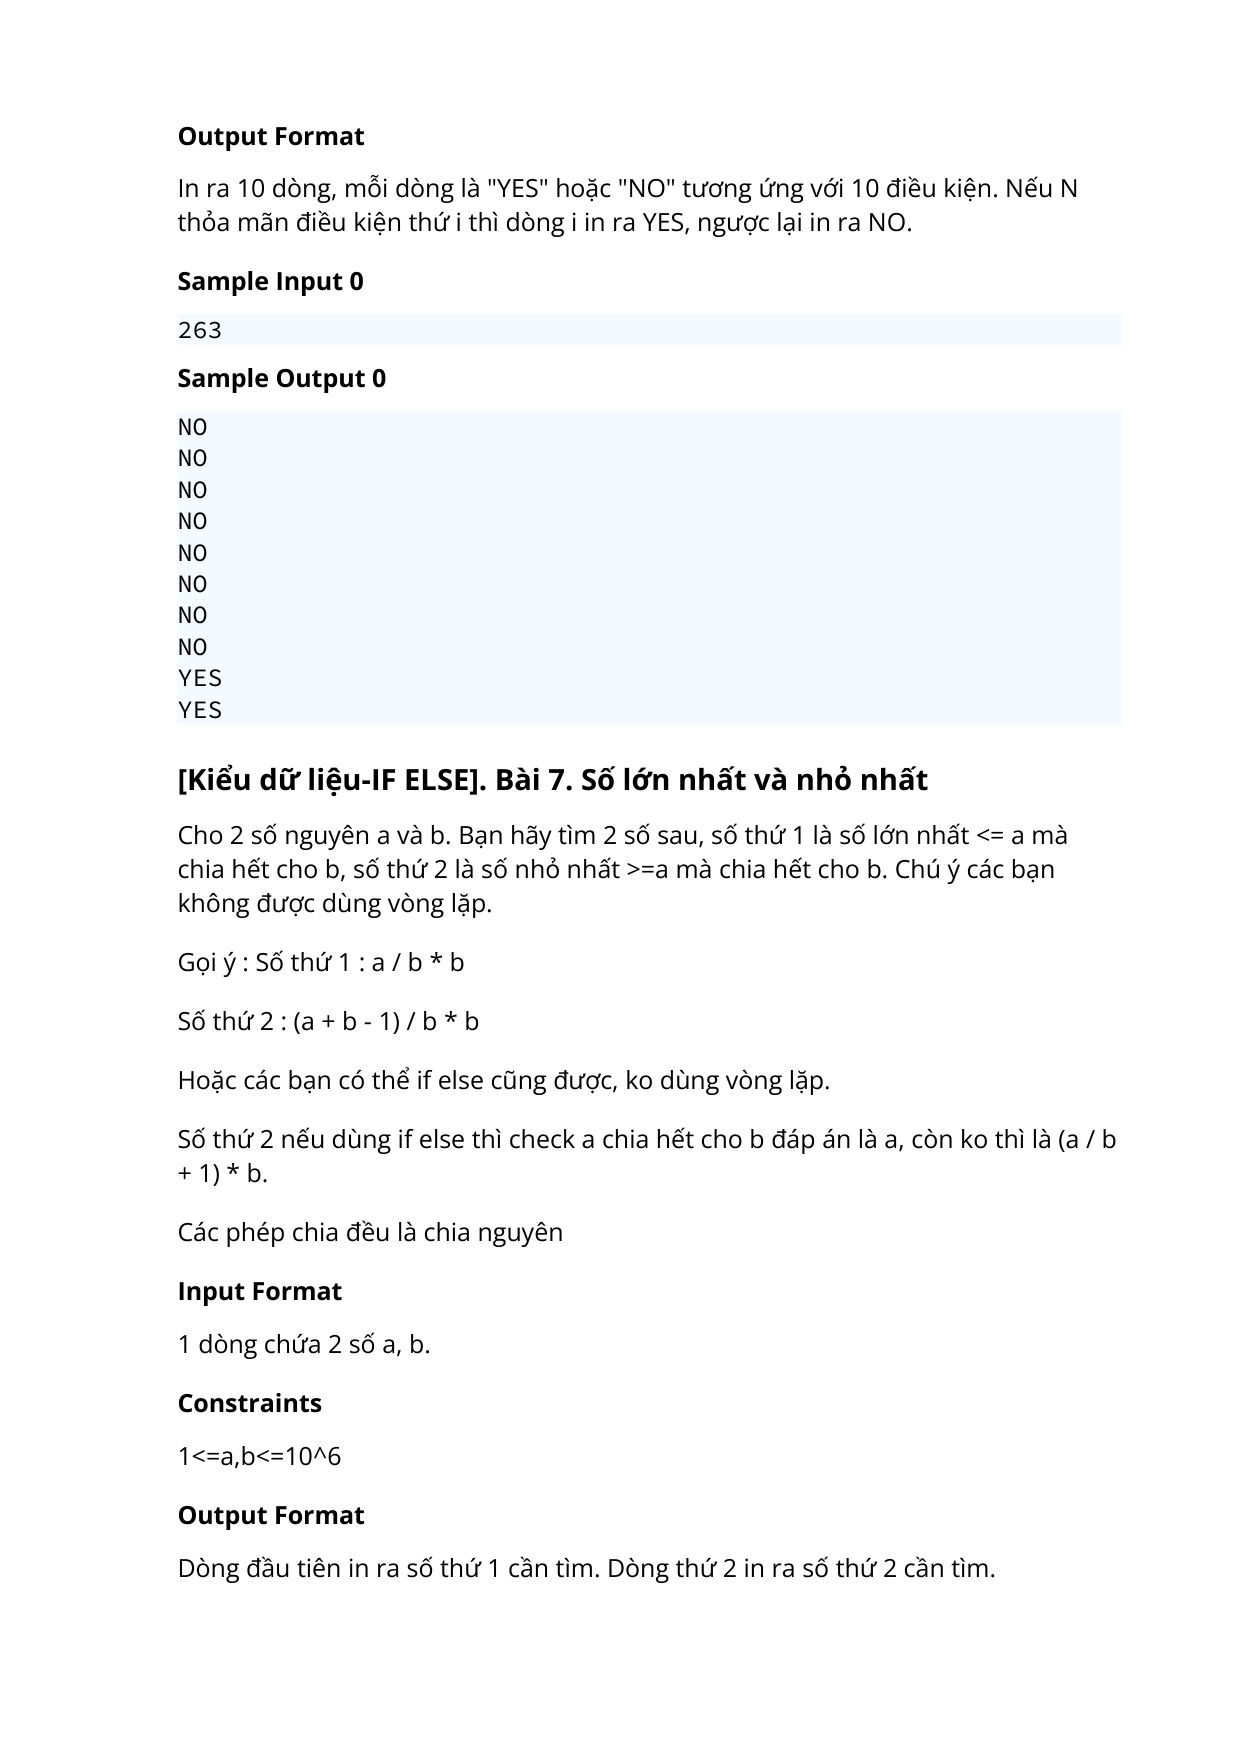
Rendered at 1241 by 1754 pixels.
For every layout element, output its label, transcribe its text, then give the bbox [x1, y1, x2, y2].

text Output Format [177, 1498, 1122, 1532]
text Input Format [177, 1274, 1122, 1308]
text In ra 10 dòng, mỗi dòng là "YES" hoặc "NO" tương ứng với 10 điều kiện. Nếu N thỏa mãn điều kiện thứ i thì dòng i in ra YES, ngược lại in ra NO. [177, 171, 1122, 239]
text YES [177, 662, 1122, 694]
text Sample Input 0 [177, 264, 1122, 298]
text NO [177, 473, 1122, 505]
text NO [177, 568, 1122, 599]
text NO [177, 536, 1122, 568]
text [Kiểu dữ liệu-IF ELSE]. Bài 7. Số lớn nhất và nhỏ nhất [177, 759, 1122, 798]
text 263 [177, 314, 1122, 345]
text Dòng đầu tiên in ra số thứ 1 cần tìm. Dòng thứ 2 in ra số thứ 2 cần tìm. [177, 1550, 1122, 1584]
text NO [177, 599, 1122, 631]
text Số thứ 2 : (a + b - 1) / b * b [177, 1003, 1122, 1038]
text NO [177, 505, 1122, 536]
text NO [177, 631, 1122, 662]
text NO [177, 411, 1122, 442]
text YES [177, 694, 1122, 725]
text Sample Output 0 [177, 361, 1122, 395]
text 1<=a,b<=10^6 [177, 1438, 1122, 1473]
text NO [177, 442, 1122, 473]
text Hoặc các bạn có thể if else cũng được, ko dùng vòng lặp. [177, 1063, 1122, 1097]
text Output Format [177, 118, 1122, 152]
text Constraints [177, 1386, 1122, 1420]
text 1 dòng chứa 2 số a, b. [177, 1327, 1122, 1361]
text Số thứ 2 nếu dùng if else thì check a chia hết cho b đáp án là a, còn ko thì là (a / b + 1) * b. [177, 1122, 1122, 1190]
text Gọi ý : Số thứ 1 : a / b * b [177, 944, 1122, 978]
text Các phép chia đều là chia nguyên [177, 1215, 1122, 1249]
text Cho 2 số nguyên a và b. Bạn hãy tìm 2 số sau, số thứ 1 là số lớn nhất <= a mà chia hết cho b, số thứ 2 là số nhỏ nhất >=a mà chia hết cho b. Chú ý các bạn không được dùng vòng lặp. [177, 817, 1122, 919]
